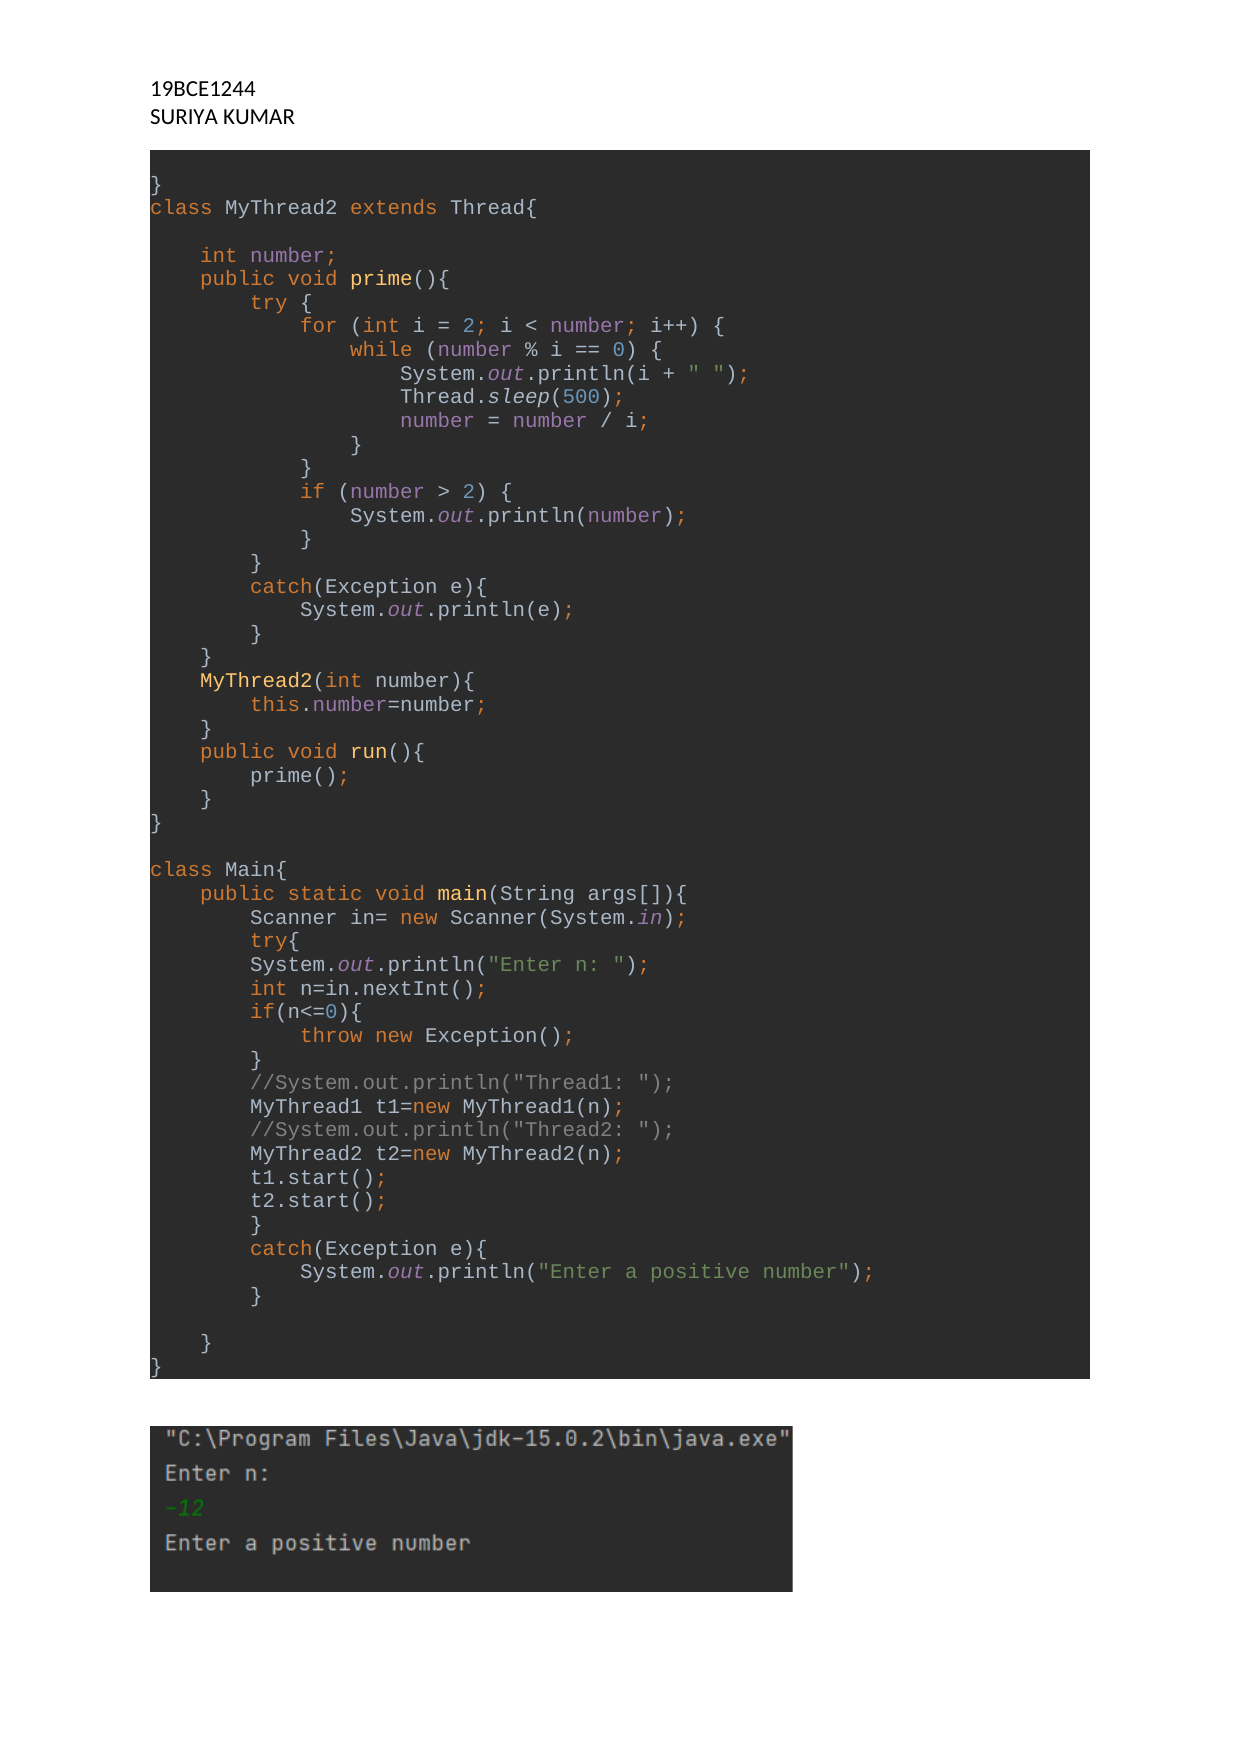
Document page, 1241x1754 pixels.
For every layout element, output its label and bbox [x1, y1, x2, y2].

picture [150, 1426, 793, 1592]
text [150, 150, 1090, 1379]
